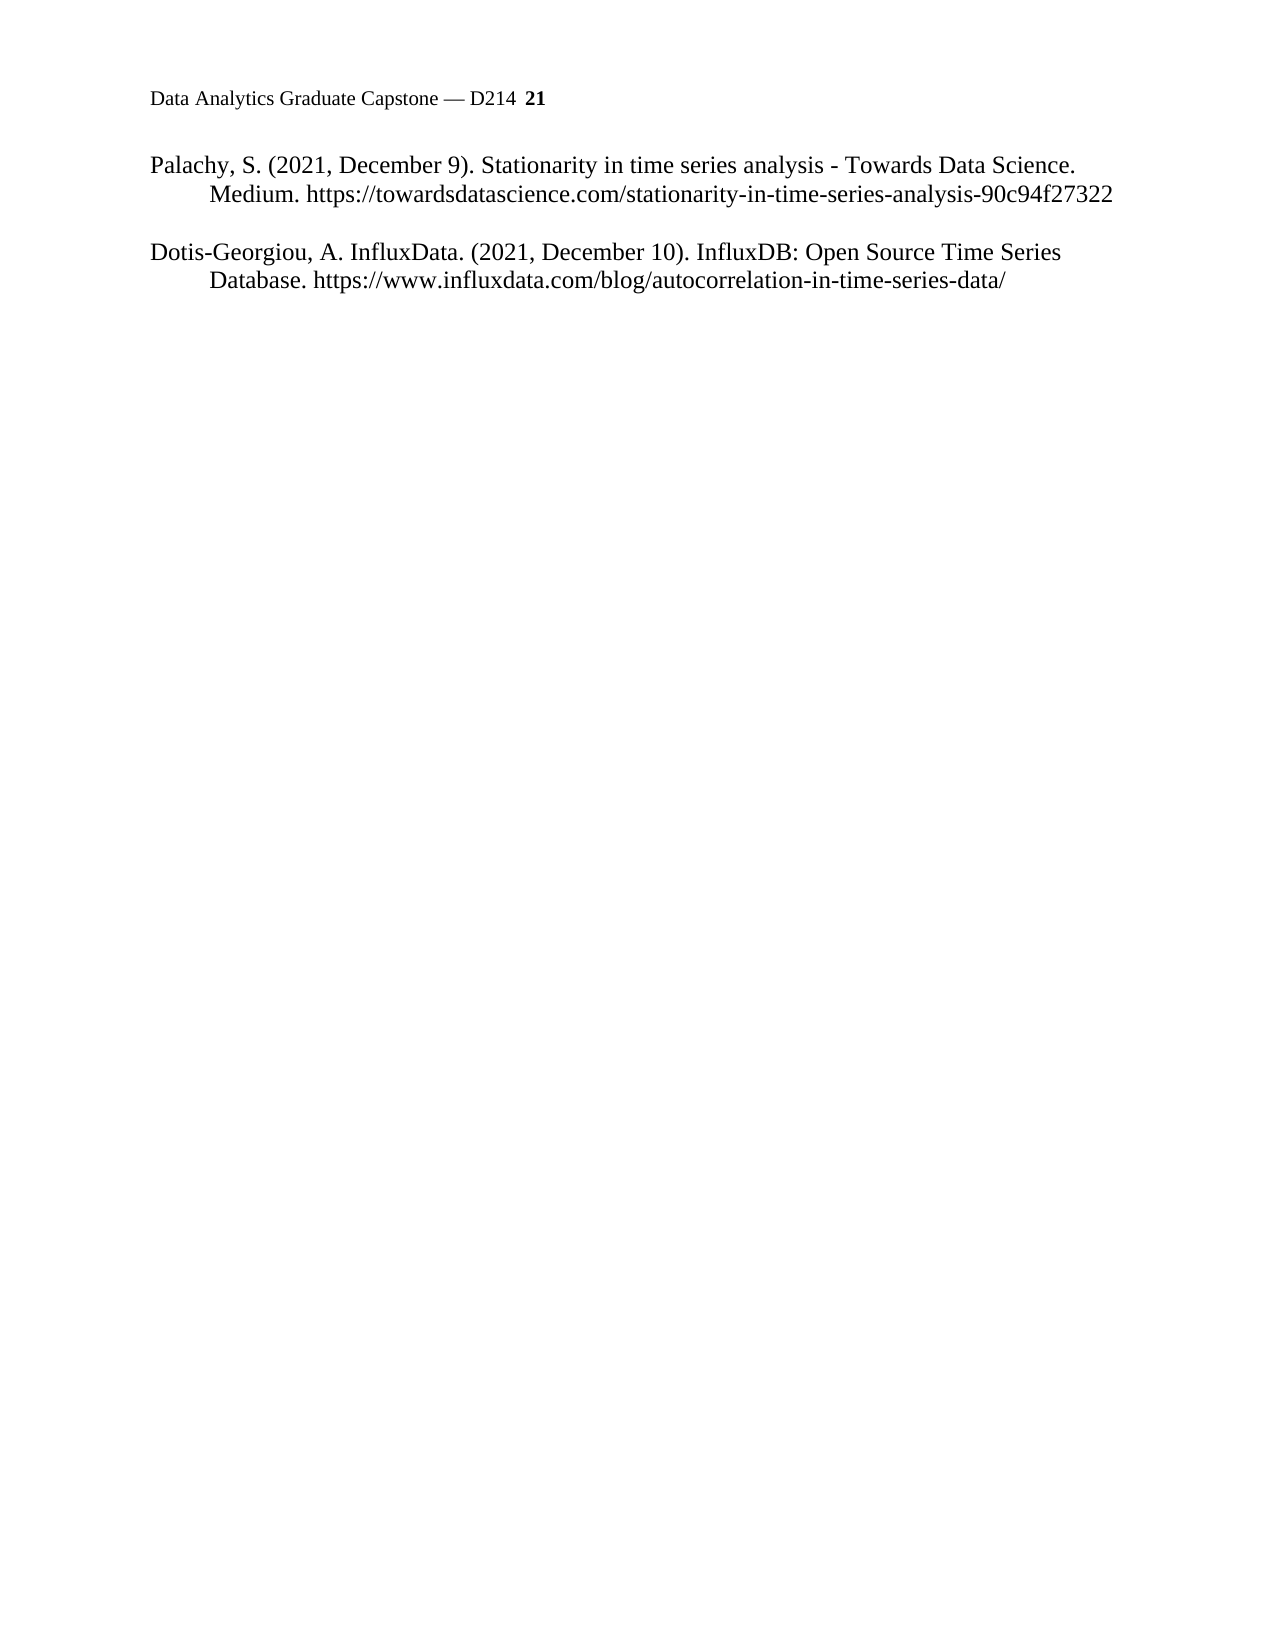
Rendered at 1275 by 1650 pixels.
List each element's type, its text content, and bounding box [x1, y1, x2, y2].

text Palachy, S. (2021, December 9). Stationarity in time series analysis - Towards Data Science. Medium. https://towardsdatascience.com/stationarity-in-time-series-analysis-90c94f27322 [150, 150, 1125, 207]
text Dotis-Georgiou, A. InfluxData. (2021, December 10). InfluxDB: Open Source Time Series Database. https://www.influxdata.com/blog/autocorrelation-in-time-series-data/ [150, 237, 1125, 294]
